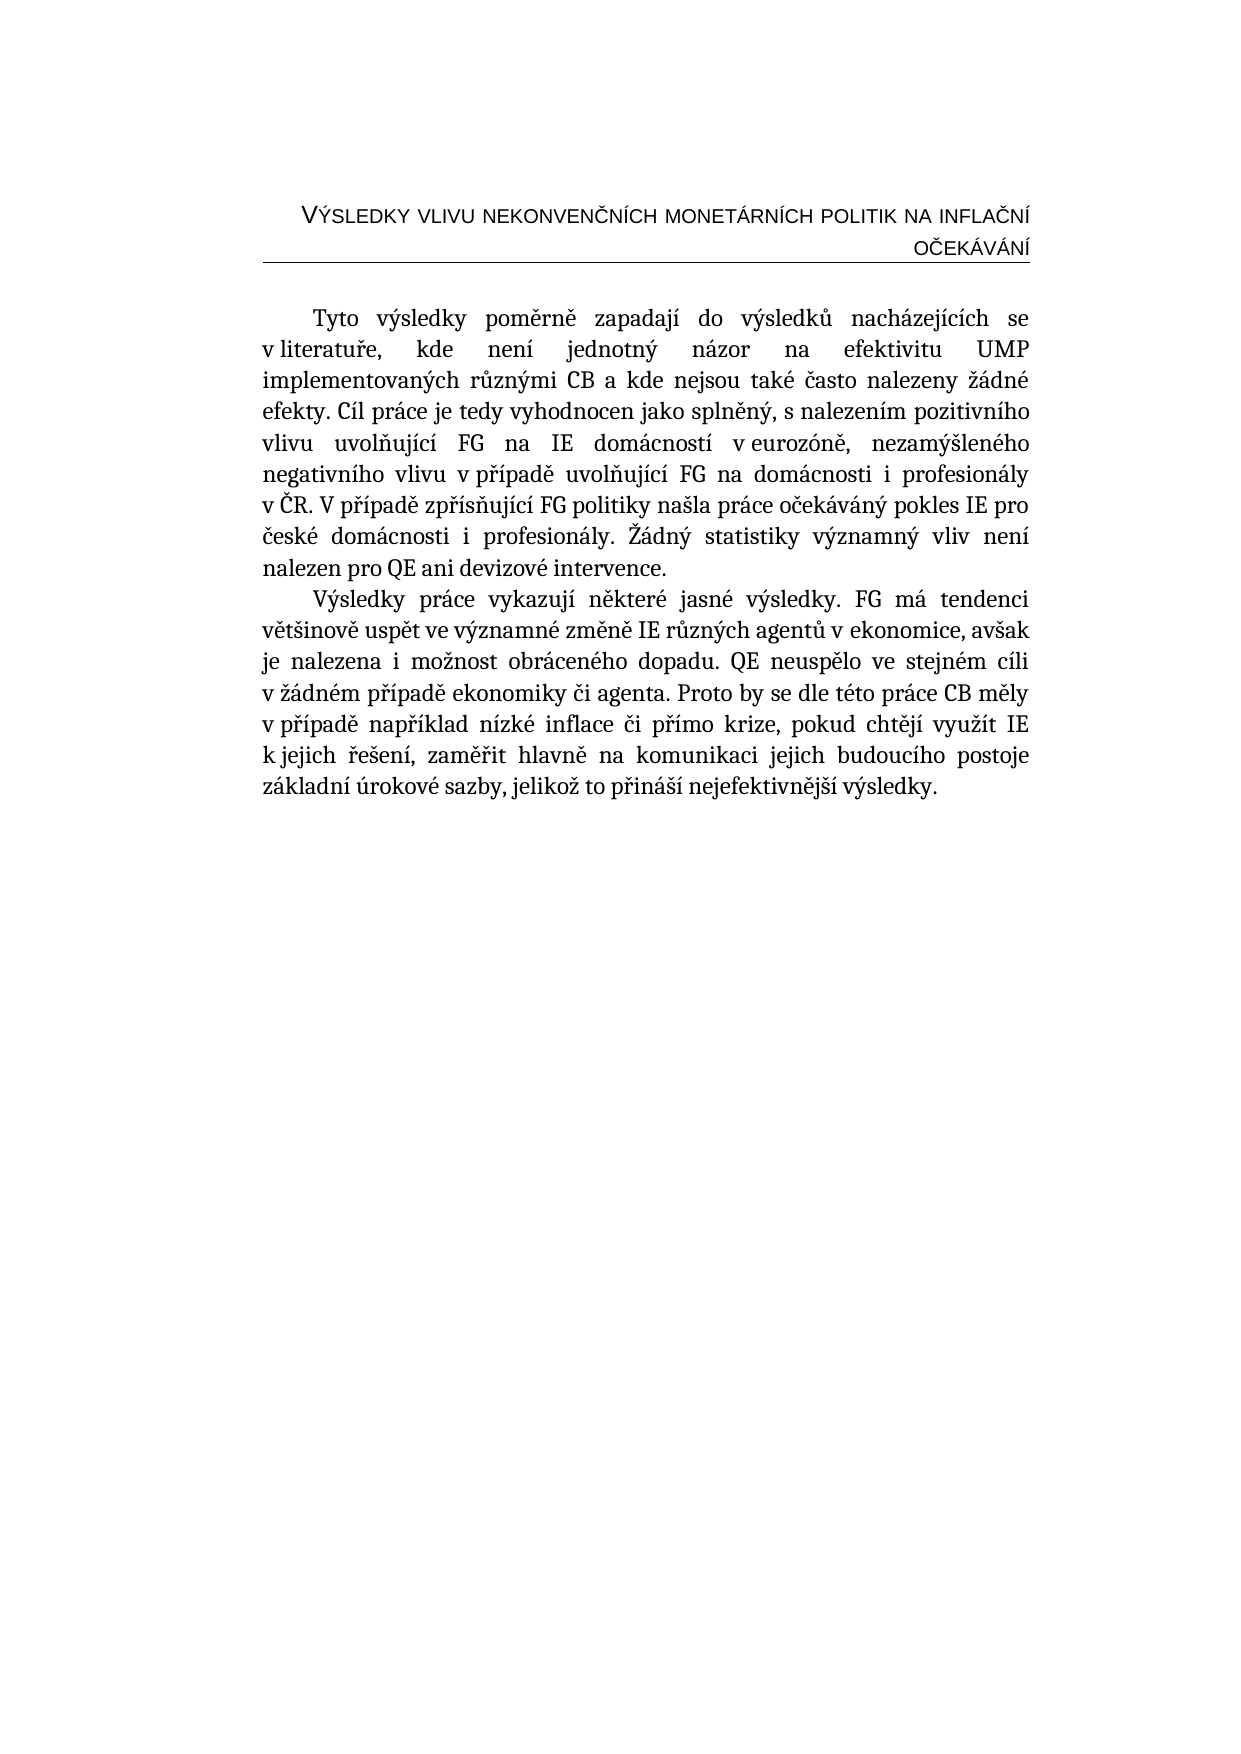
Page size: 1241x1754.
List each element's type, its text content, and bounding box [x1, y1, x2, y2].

text Výsledky práce vykazují některé jasné výsledky. FG má tendenci většinově uspět ve významné změně IE různých agentů v ekonomice, avšak je nalezena i možnost obráceného dopadu. QE neuspělo ve stejném cíli v žádném případě ekonomiky či agenta. Proto by se dle této práce CB měly v případě například nízké inflace či přímo krize, pokud chtějí využít IE k jejich řešení, zaměřit hlavně na komunikaci jejich budoucího postoje základní úrokové sazby, jelikož to přináší nejefektivnější výsledky. [262, 582, 1030, 801]
text Tyto výsledky poměrně zapadají do výsledků nacházejících se v literatuře, kde není jednotný názor na efektivitu UMP implementovaných různými CB a kde nejsou také často nalezeny žádné efekty. Cíl práce je tedy vyhodnocen jako splněný, s nalezením pozitivního vlivu uvolňující FG na IE domácností v eurozóně, nezamýšleného negativního vlivu v případě uvolňující FG na domácnosti i profesionály v ČR. V případě zpřísňující FG politiky našla práce očekáváný pokles IE pro české domácnosti i profesionály. Žádný statistiky významný vliv není nalezen pro QE ani devizové intervence. [262, 301, 1030, 582]
